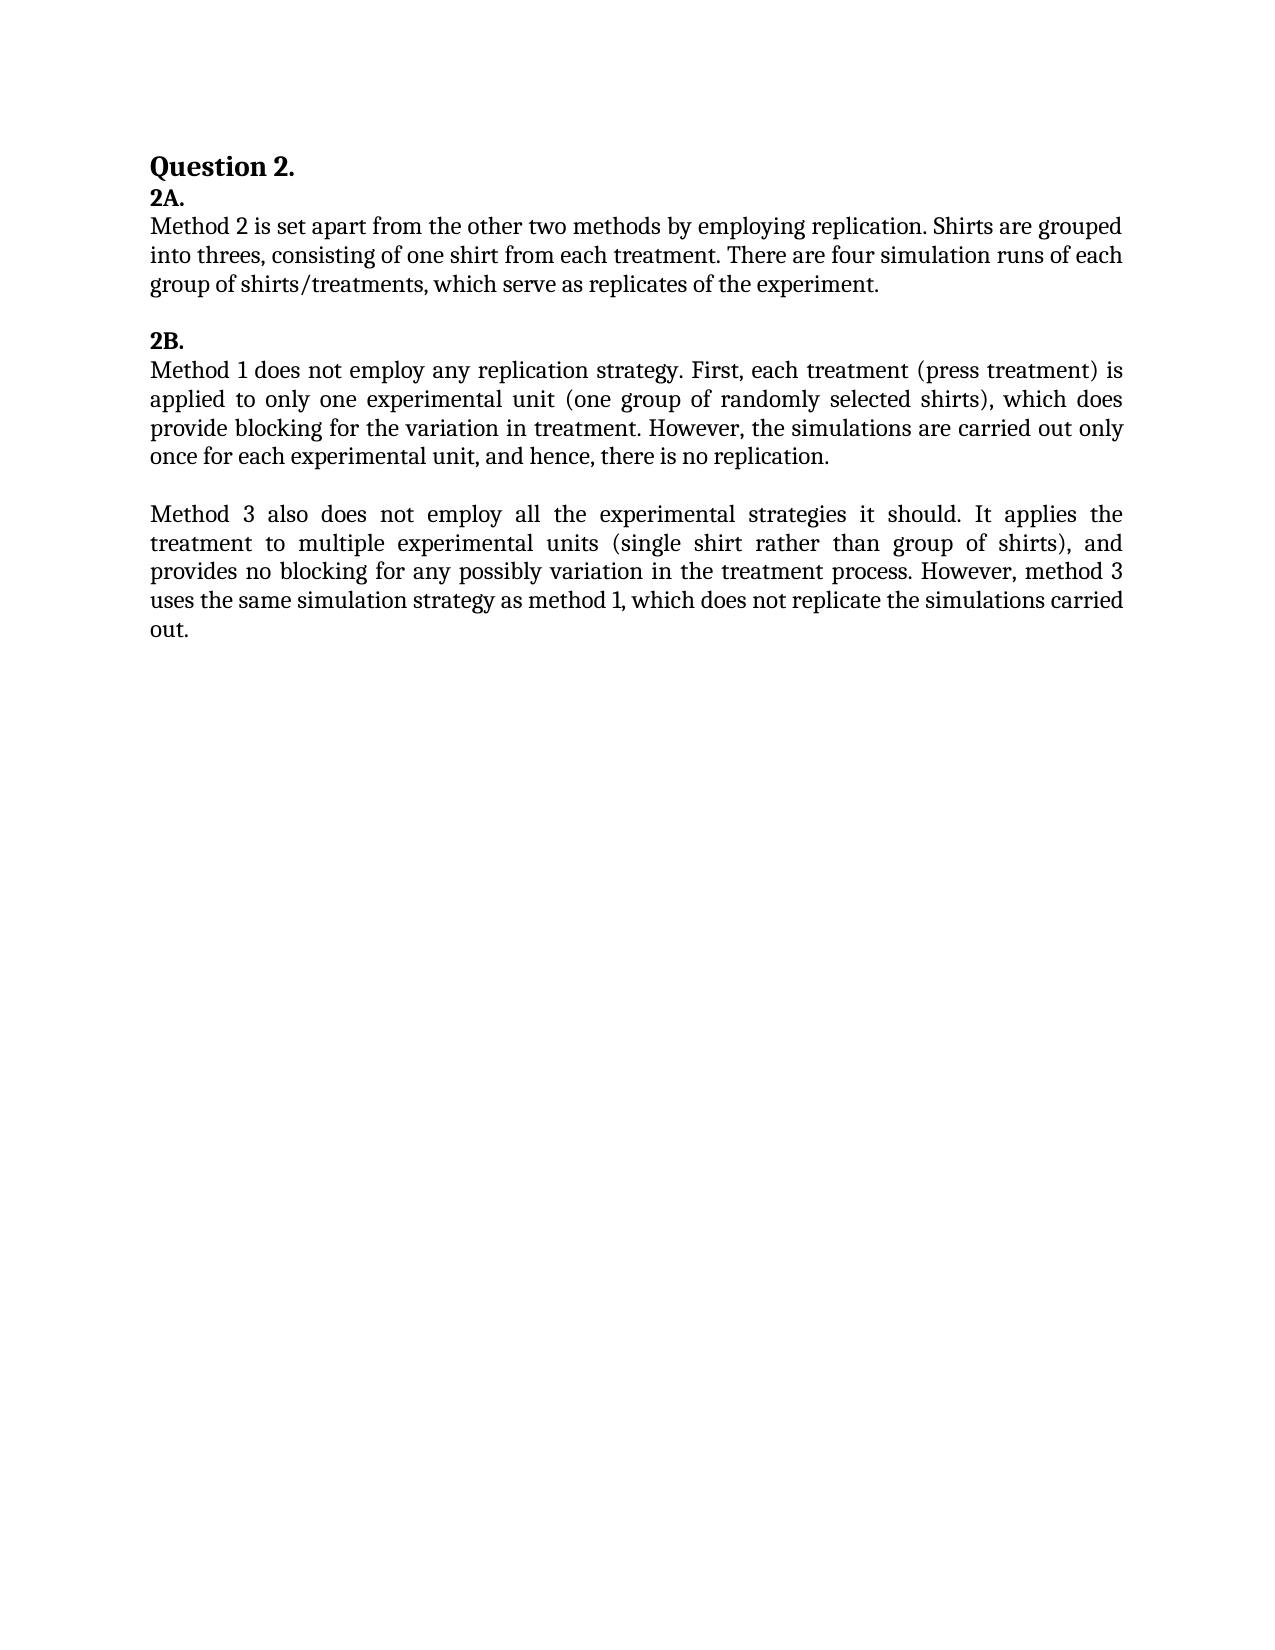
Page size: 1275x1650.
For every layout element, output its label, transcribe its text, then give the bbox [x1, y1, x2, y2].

text 2B. [150, 327, 1125, 356]
text Question 2. [150, 150, 1125, 183]
text Method 2 is set apart from the other two methods by employing replication. Shirts are grouped into threes, consisting of one shirt from each treatment. There are four simulation runs of each group of shirts/treatments, which serve as replicates of the experiment. [150, 212, 1125, 298]
text 2A. [150, 183, 1125, 212]
text Method 3 also does not employ all the experimental strategies it should. It applies the treatment to multiple experimental units (single shirt rather than group of shirts), and provides no blocking for any possibly variation in the treatment process. However, method 3 uses the same simulation strategy as method 1, which does not replicate the simulations carried out. [150, 500, 1125, 643]
text Method 1 does not employ any replication strategy. First, each treatment (press treatment) is applied to only one experimental unit (one group of randomly selected shirts), which does provide blocking for the variation in treatment. However, the simulations are carried out only once for each experimental unit, and hence, there is no replication. [150, 356, 1125, 471]
